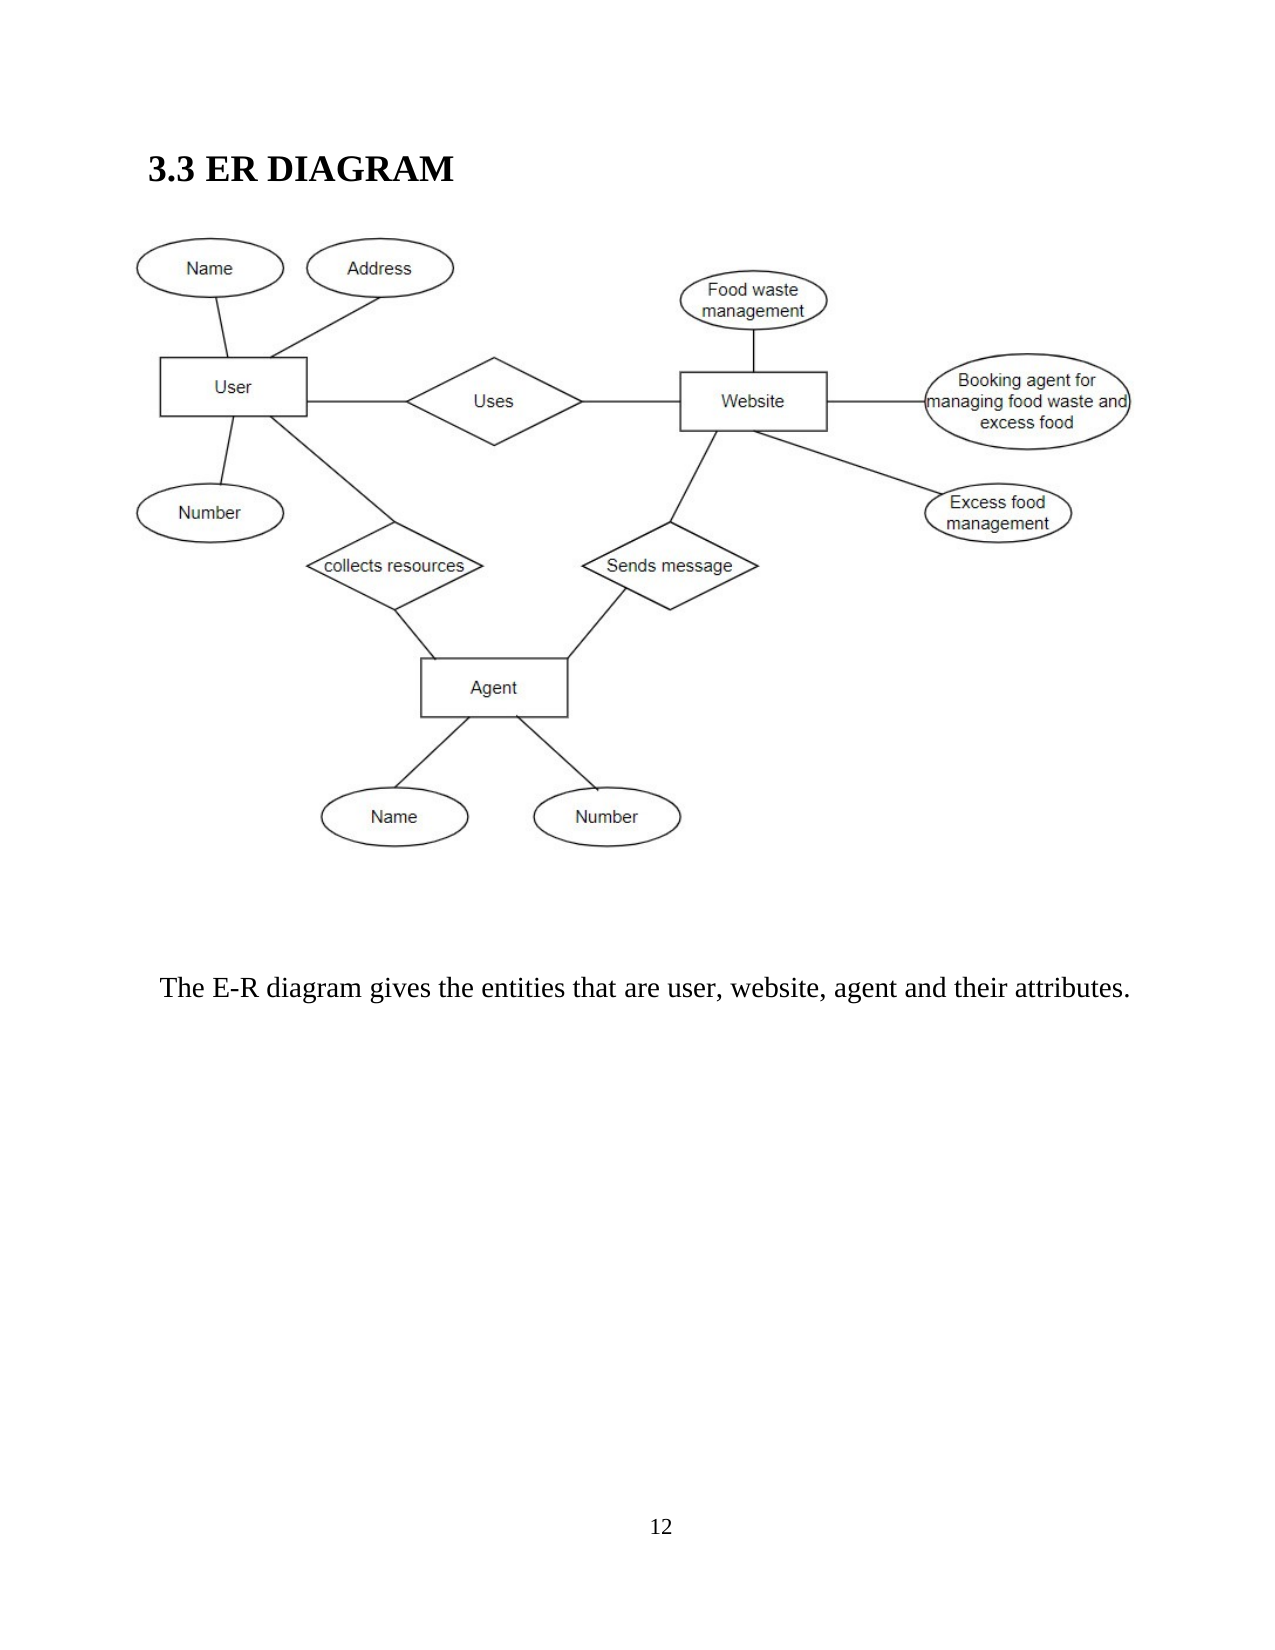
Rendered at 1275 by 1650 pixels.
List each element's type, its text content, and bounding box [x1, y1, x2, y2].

subtitle ER DIAGRAM [148, 146, 1217, 189]
picture [132, 230, 1135, 850]
text The E-R diagram gives the entities that are user, website, agent and their attributes. [159, 970, 1217, 1004]
